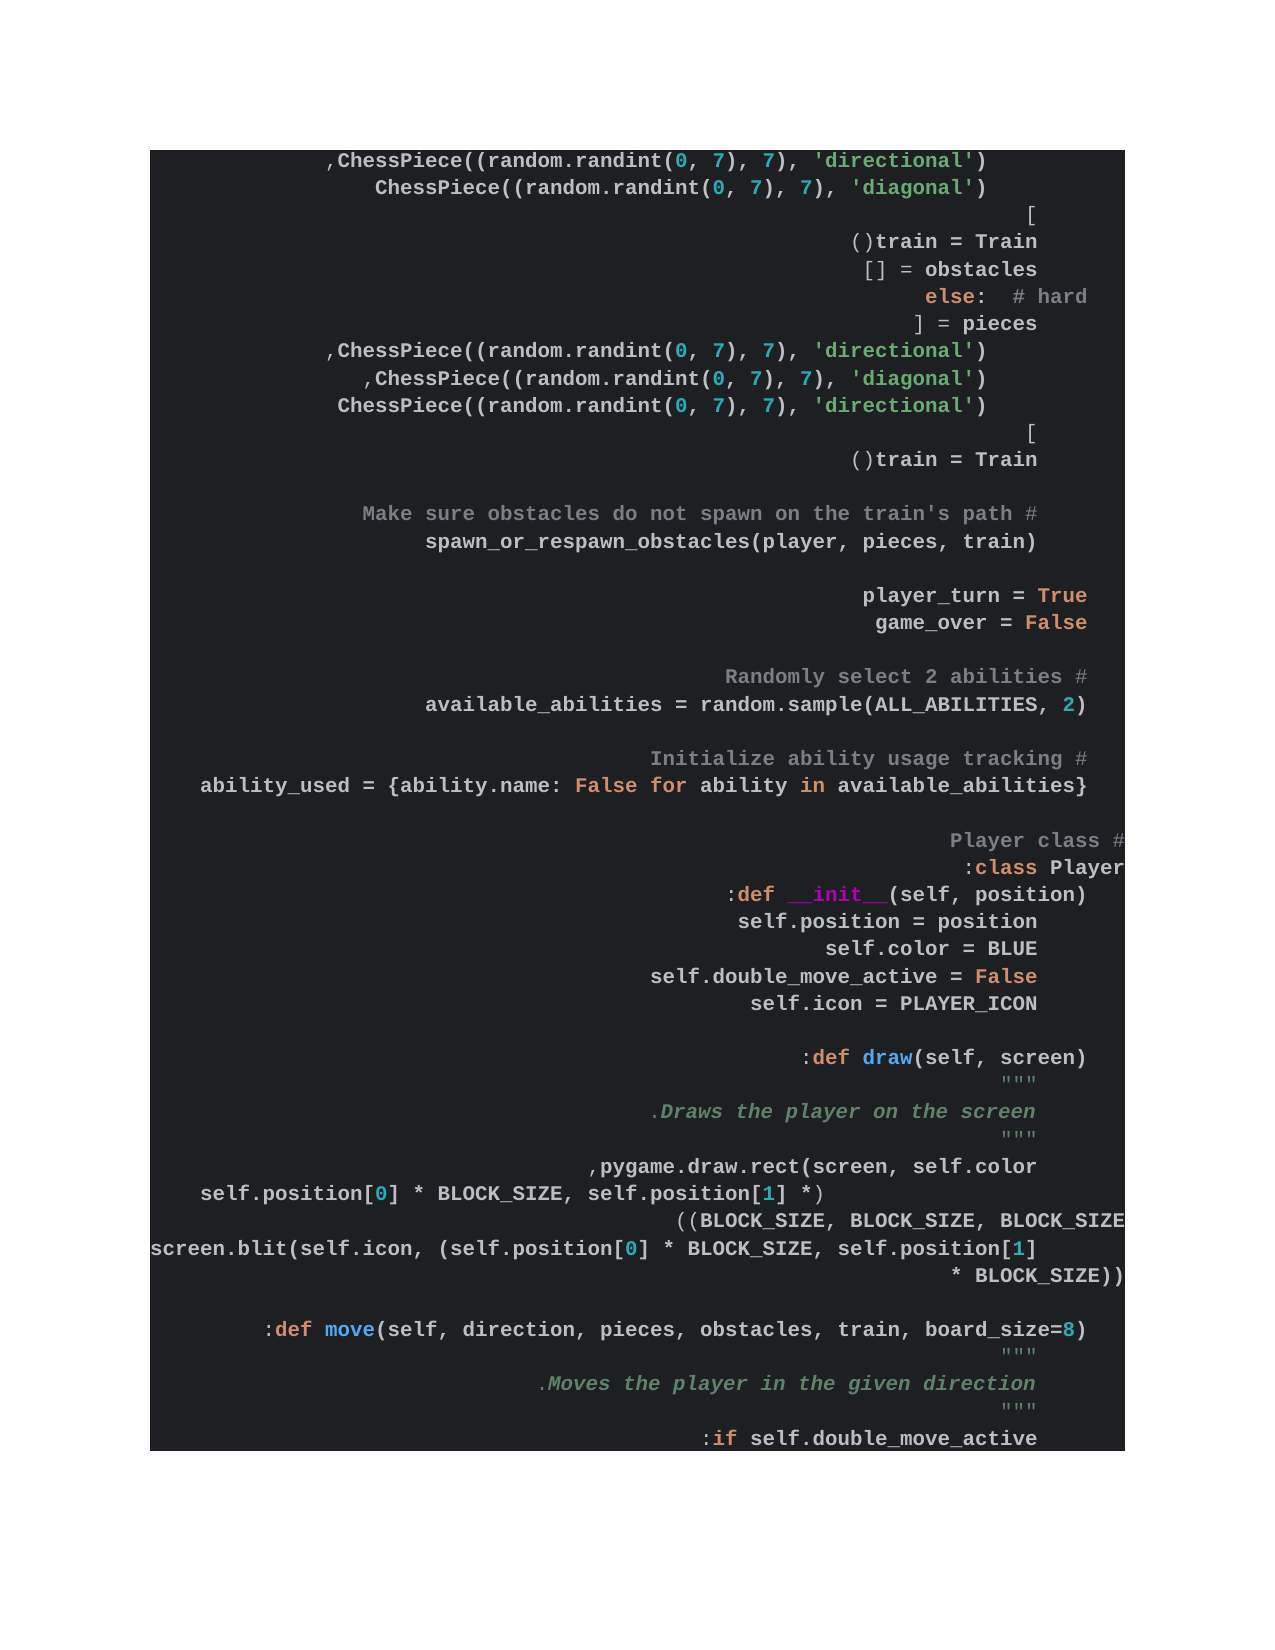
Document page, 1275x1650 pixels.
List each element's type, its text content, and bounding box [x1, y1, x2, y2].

text screen.blit(self.icon, (self.position[0] * BLOCK_SIZE, self.position[1] * BLOCK_SIZE)) [150, 1237, 1125, 1288]
text train = Train() [150, 449, 1125, 473]
text train = Train() [150, 232, 1125, 255]
text # Randomly select 2 abilities [150, 667, 1125, 690]
text ChessPiece((random.randint(0, 7), 7), 'directional'), [150, 150, 1125, 174]
text self.position = position [150, 911, 1125, 935]
text """ [150, 1401, 1125, 1424]
text # Initialize ability usage tracking [150, 748, 1125, 772]
text (self.position[0] * BLOCK_SIZE, self.position[1] * BLOCK_SIZE, BLOCK_SIZE, BLOCK_SIZE)) [150, 1183, 1125, 1234]
text ] [150, 204, 1125, 228]
text """ [150, 1129, 1125, 1152]
text Draws the player on the screen. [150, 1102, 1125, 1125]
text def move(self, direction, pieces, obstacles, train, board_size=8): [150, 1319, 1125, 1343]
text self.color = BLUE [150, 938, 1125, 962]
text def __init__(self, position): [150, 884, 1125, 908]
text ChessPiece((random.randint(0, 7), 7), 'diagonal') [150, 177, 1125, 201]
text else: # hard [150, 286, 1125, 309]
text self.icon = PLAYER_ICON [150, 993, 1125, 1016]
text # Make sure obstacles do not spawn on the train's path [150, 503, 1125, 527]
text player_turn = True [150, 585, 1125, 609]
text available_abilities = random.sample(ALL_ABILITIES, 2) [150, 694, 1125, 717]
text pygame.draw.rect(screen, self.color, [150, 1156, 1125, 1179]
text pieces = [ [150, 313, 1125, 337]
text ] [150, 422, 1125, 446]
text ChessPiece((random.randint(0, 7), 7), 'directional'), [150, 340, 1125, 364]
text ChessPiece((random.randint(0, 7), 7), 'directional') [150, 395, 1125, 418]
text game_over = False [150, 612, 1125, 636]
text """ [150, 1346, 1125, 1370]
text spawn_or_respawn_obstacles(player, pieces, train) [150, 531, 1125, 554]
text # Player class [150, 830, 1125, 853]
text """ [150, 1074, 1125, 1098]
text Moves the player in the given direction. [150, 1373, 1125, 1397]
text obstacles = [] [150, 259, 1125, 282]
text ChessPiece((random.randint(0, 7), 7), 'diagonal'), [150, 367, 1125, 391]
text def draw(self, screen): [150, 1047, 1125, 1071]
text self.double_move_active = False [150, 966, 1125, 989]
text ability_used = {ability.name: False for ability in available_abilities} [150, 775, 1125, 799]
text class Player: [150, 857, 1125, 881]
text if self.double_move_active: [150, 1428, 1125, 1451]
